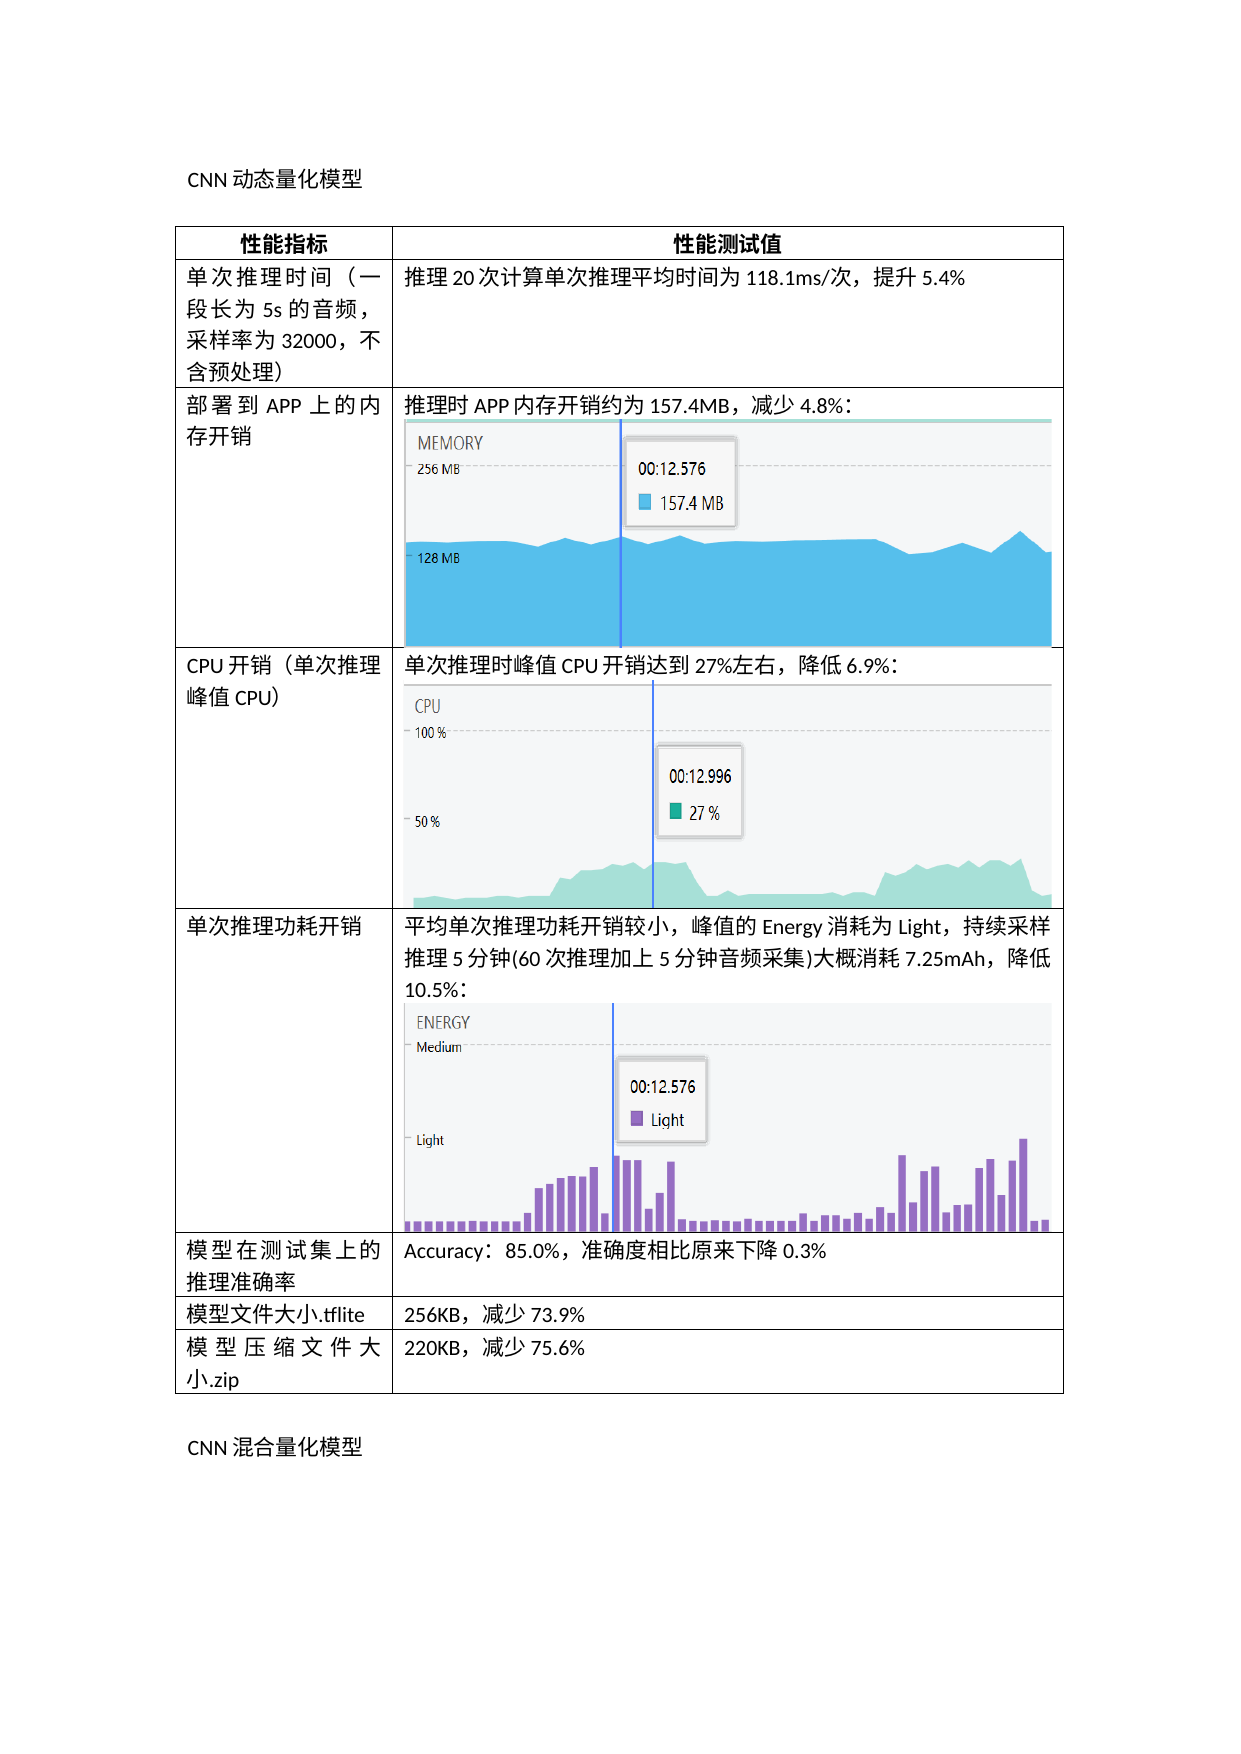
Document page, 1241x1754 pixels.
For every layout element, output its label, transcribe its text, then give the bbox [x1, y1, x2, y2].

table_cell 256KB，减少73.9% [393, 1297, 1063, 1329]
table_header 性能指标 [176, 227, 392, 259]
table_cell CPU开销（单次推理峰值CPU） [176, 648, 392, 908]
table_cell 模型压缩文件大小.zip [176, 1330, 392, 1393]
text CNN动态量化模型 [187, 162, 1053, 194]
picture [403, 419, 1052, 648]
table_cell 模型文件大小.tflite [176, 1297, 392, 1329]
table_header 性能测试值 [393, 227, 1063, 259]
picture [403, 1003, 1052, 1232]
table_cell 推理20次计算单次推理平均时间为118.1ms/次，提升5.4% [393, 260, 1063, 387]
picture [403, 680, 1052, 908]
table_cell Accuracy：85.0%，准确度相比原来下降0.3% [393, 1233, 1063, 1296]
table_cell 部署到APP上的内存开销 [176, 388, 392, 647]
table_cell 220KB，减少75.6% [393, 1330, 1063, 1393]
table_cell 单次推理功耗开销 [176, 909, 392, 1232]
table_cell 单次推理时间（一段长为5s的音频，采样率为32000，不含预处理） [176, 260, 392, 387]
table_cell 模型在测试集上的推理准确率 [176, 1233, 392, 1296]
table_cell 推理时APP内存开销约为157.4MB，减少4.8%： [393, 388, 1063, 647]
table_cell 平均单次推理功耗开销较小，峰值的Energy消耗为Light，持续采样推理5分钟(60次推理加上5分钟音频采集)大概消耗7.25mAh，降低10.5%： [393, 909, 1063, 1232]
table_cell 单次推理时峰值CPU开销达到27%左右，降低6.9%： [393, 648, 1063, 908]
text CNN混合量化模型 [187, 1429, 1053, 1462]
